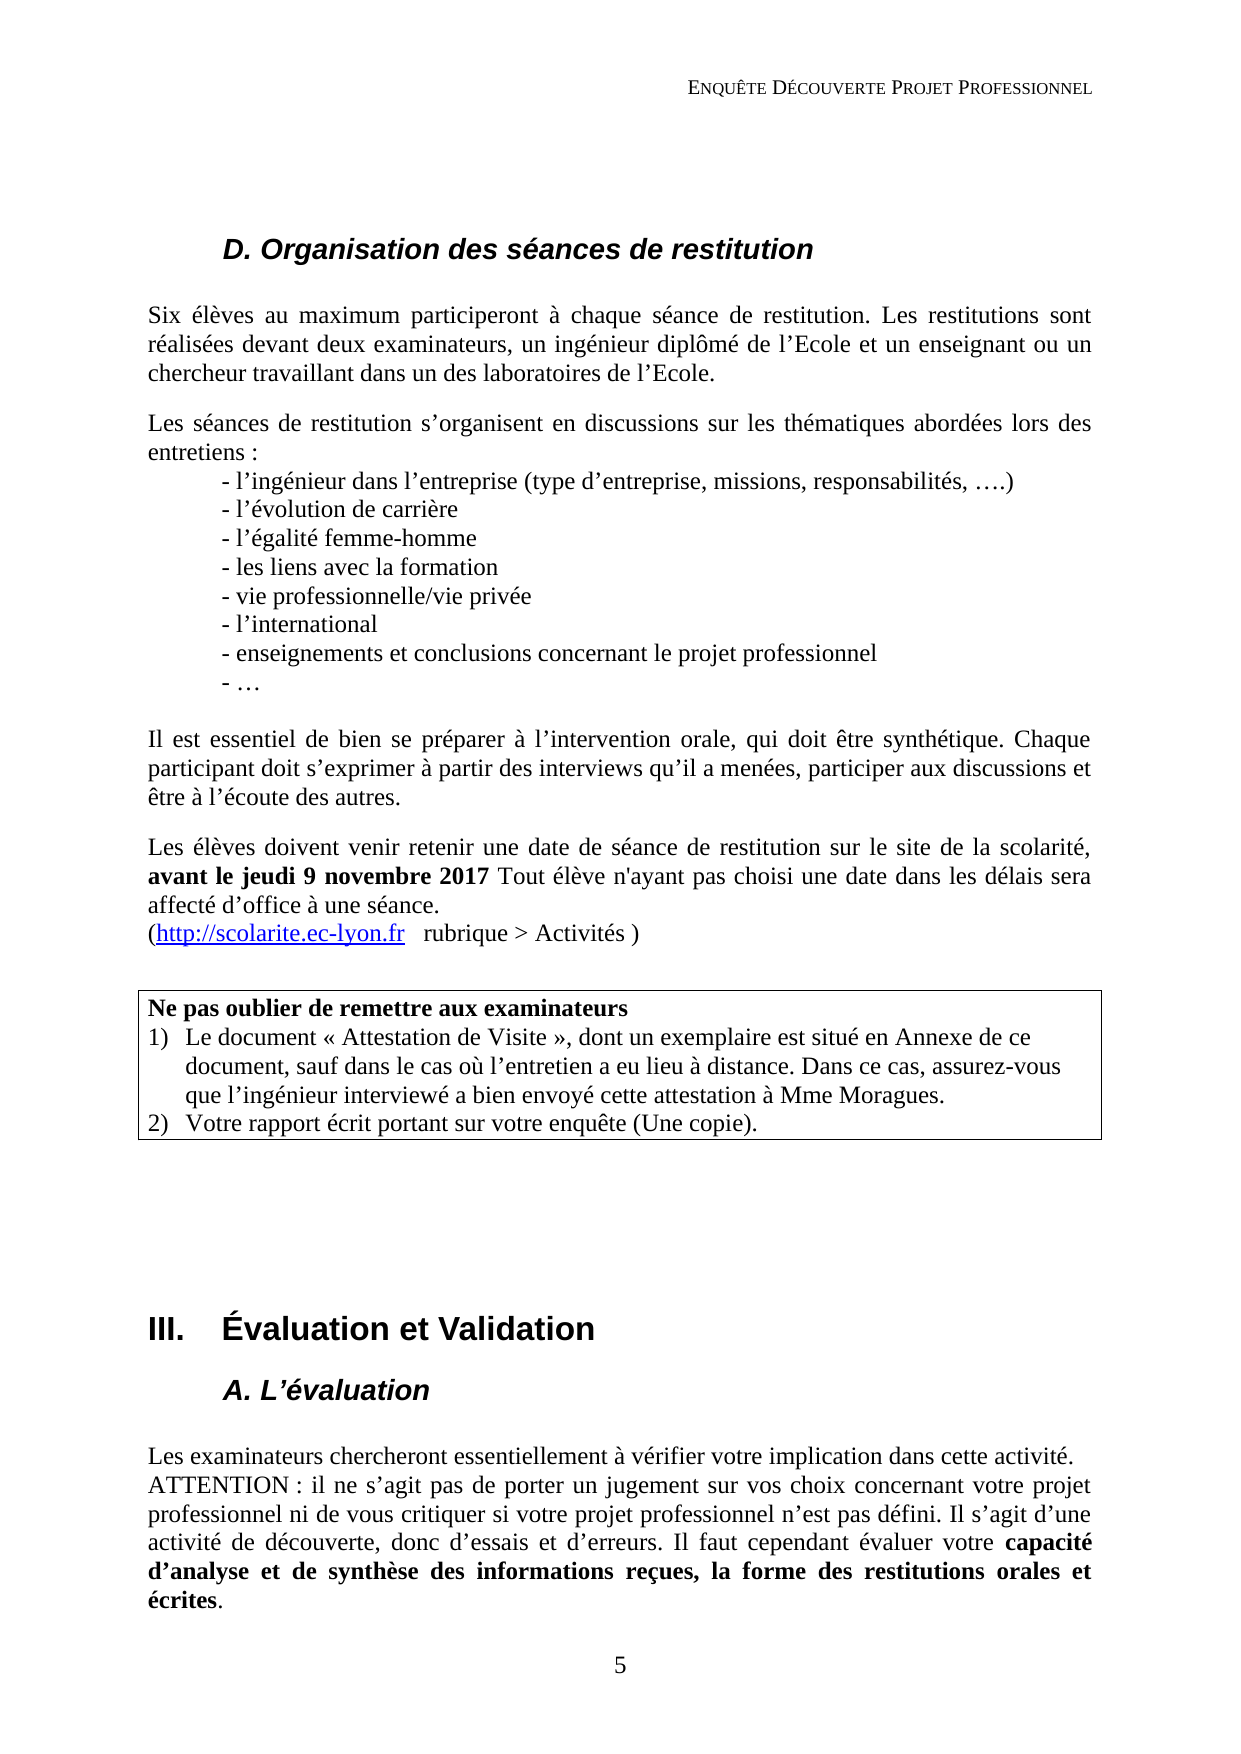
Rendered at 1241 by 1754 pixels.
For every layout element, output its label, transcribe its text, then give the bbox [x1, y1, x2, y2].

subtitle L’évaluation [223, 1373, 1092, 1406]
text - … [148, 667, 1092, 696]
subtitle Évaluation et Validation [148, 1309, 1092, 1348]
text ATTENTION : il ne s’agit pas de porter un jugement sur vos choix concernant votre projet professionnel ni de vous critiquer si votre projet professionnel n’est pas défini. Il s’agit d’une activité de découverte, donc d’essais et d’erreurs. Il faut cependant évaluer votre capacité d’analyse et de synthèse des informations reçues, la forme des restitutions orales et écrites. [148, 1470, 1092, 1614]
text Il est essentiel de bien se préparer à l’intervention orale, qui doit être synthétique. Chaque participant doit s’exprimer à partir des interviews qu’il a menées, participer aux discussions et être à l’écoute des autres. [148, 724, 1092, 811]
text - l’évolution de carrière [148, 494, 1092, 523]
text Six élèves au maximum participeront à chaque séance de restitution. Les restitutions sont réalisées devant deux examinateurs, un ingénieur diplômé de l’Ecole et un enseignant ou un chercheur travaillant dans un des laboratoires de l’Ecole. [148, 300, 1092, 387]
text Les élèves doivent venir retenir une date de séance de restitution sur le site de la scolarité, avant le jeudi 9 novembre 2017 Tout élève n'ayant pas choisi une date dans les délais sera affecté d’office à une séance. [148, 832, 1092, 918]
text Ne pas oublier de remettre aux examinateurs [139, 991, 1101, 1022]
text - enseignements et conclusions concernant le projet professionnel [148, 638, 1092, 667]
text - les liens avec la formation [148, 552, 1092, 581]
list Votre rapport écrit portant sur votre enquête (Une copie). [139, 1105, 1101, 1139]
text - l’international [148, 609, 1092, 638]
text (http://scolarite.ec-lyon.fr rubrique > Activités ) [148, 918, 1092, 947]
list Le document « Attestation de Visite », dont un exemplaire est situé en Annexe de ce document, sauf dans le cas où l’entretien a eu lieu à distance. Dans ce cas, assurez-vous que l’ingénieur interviewé a bien envoyé cette attestation à Mme Moragues. [148, 1022, 1092, 1105]
subtitle Organisation des séances de restitution [223, 232, 1092, 265]
text - vie professionnelle/vie privée [148, 581, 1092, 609]
text Les examinateurs chercheront essentiellement à vérifier votre implication dans cette activité. [148, 1441, 1092, 1470]
text - l’égalité femme-homme [148, 523, 1092, 552]
text Les séances de restitution s’organisent en discussions sur les thématiques abordées lors des entretiens : [148, 408, 1092, 466]
text - l’ingénieur dans l’entreprise (type d’entreprise, missions, responsabilités, ….) [148, 466, 1092, 494]
